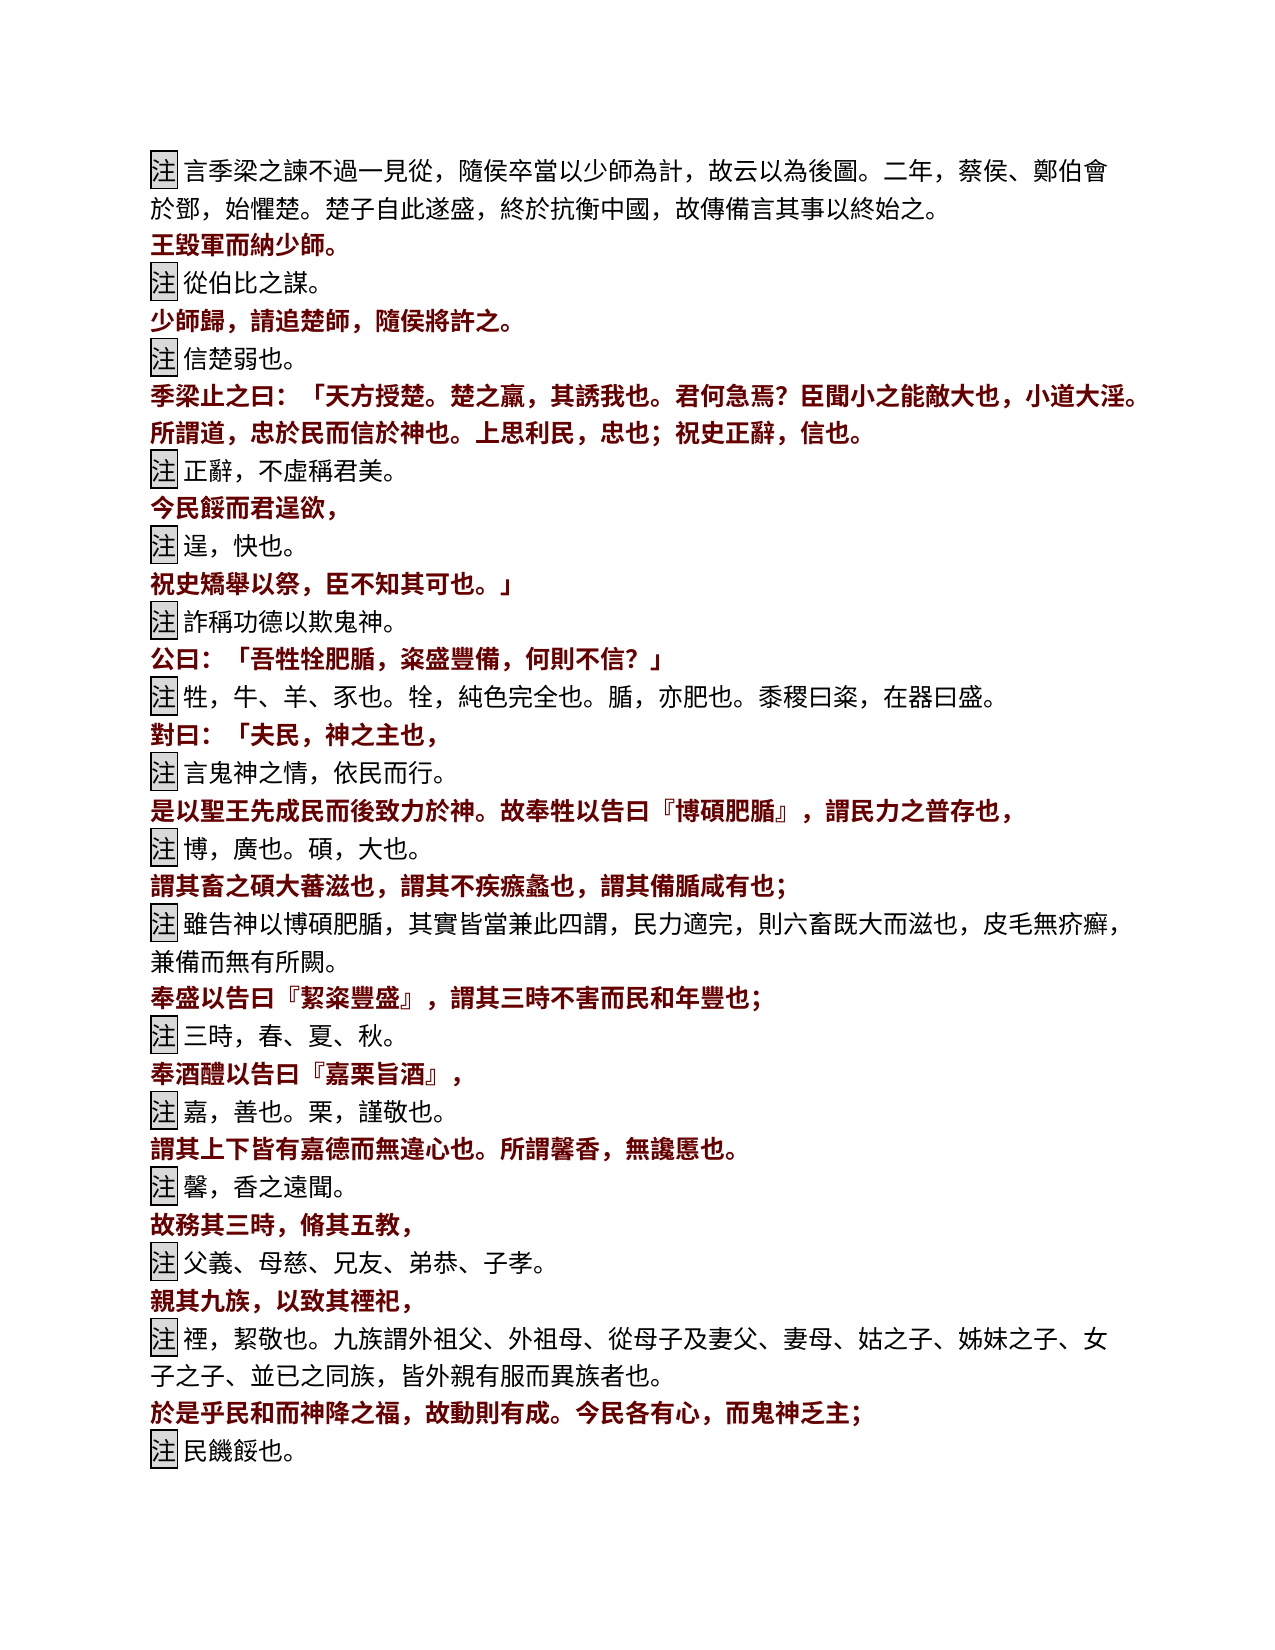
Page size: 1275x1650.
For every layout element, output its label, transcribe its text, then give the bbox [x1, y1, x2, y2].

text 親其九族，以致其禋祀， [150, 1281, 1125, 1317]
text 今民餒而君逞欲， [150, 489, 1125, 525]
text 注 牲，牛、羊、豕也。牷，純色完全也。腯，亦肥也。黍稷曰粢，在器曰盛。 [178, 676, 1125, 716]
text 公曰：「吾牲牷肥腯，粢盛豐備，何則不信？」 [150, 640, 1125, 676]
text 謂其畜之碩大蕃滋也，謂其不疾瘯蠡也，謂其備腯咸有也； [150, 867, 1125, 903]
text 注 信楚弱也。 [178, 337, 1125, 377]
text 注 詐稱功德以欺鬼神。 [178, 601, 1125, 640]
text 注 言鬼神之情，依民而行。 [178, 752, 1125, 791]
text 王毀軍而納少師。 [150, 226, 1125, 262]
text 注 逞，快也。 [178, 525, 1125, 564]
text 是以聖王先成民而後致力於神。故奉牲以告曰『博碩肥腯』，謂民力之普存也， [150, 791, 1125, 827]
text 注 博，廣也。碩，大也。 [178, 827, 1125, 867]
text 注 言季梁之諫不過一見從，隨侯卒當以少師為計，故云以為後圖。二年，蔡侯、鄭伯會於鄧，始懼楚。楚子自此遂盛，終於抗衡中國，故傳備言其事以終始之。 [150, 150, 1125, 226]
text 季梁止之曰：「天方授楚。楚之羸，其誘我也。君何急焉？臣聞小之能敵大也，小道大淫。所謂道，忠於民而信於神也。上思利民，忠也；祝史正辭，信也。 [150, 377, 1125, 449]
text 對曰：「夫民，神之主也， [150, 716, 1125, 752]
text 祝史矯舉以祭，臣不知其可也。」 [150, 564, 1125, 601]
text 注 父義、母慈、兄友、弟恭、子孝。 [178, 1242, 1125, 1281]
text 奉酒醴以告曰『嘉栗旨酒』， [150, 1054, 1125, 1091]
text 注 從伯比之謀。 [178, 262, 1125, 301]
text 注 嘉，善也。栗，謹敬也。 [178, 1091, 1125, 1130]
text 注 三時，春、夏、秋。 [178, 1015, 1125, 1054]
text 注 民饑餒也。 [178, 1429, 1125, 1469]
text 注 馨，香之遠聞。 [178, 1166, 1125, 1206]
text 注 雖告神以博碩肥腯，其實皆當兼此四謂，民力適完，則六畜既大而滋也，皮毛無疥癬，兼備而無有所闕。 [150, 903, 1125, 979]
text 注 禋，絜敬也。九族謂外祖父、外祖母、從母子及妻父、妻母、姑之子、姊妹之子、女子之子、並已之同族，皆外親有服而異族者也。 [150, 1317, 1125, 1393]
text 故務其三時，脩其五教， [150, 1206, 1125, 1242]
text 謂其上下皆有嘉德而無違心也。所謂馨香，無讒慝也。 [150, 1130, 1125, 1166]
text 少師歸，請追楚師，隨侯將許之。 [150, 301, 1125, 337]
text 奉盛以告曰『絜粢豐盛』，謂其三時不害而民和年豐也； [150, 979, 1125, 1015]
text 注 正辭，不虛稱君美。 [178, 449, 1125, 489]
text 於是乎民和而神降之福，故動則有成。今民各有心，而鬼神乏主； [150, 1393, 1125, 1429]
